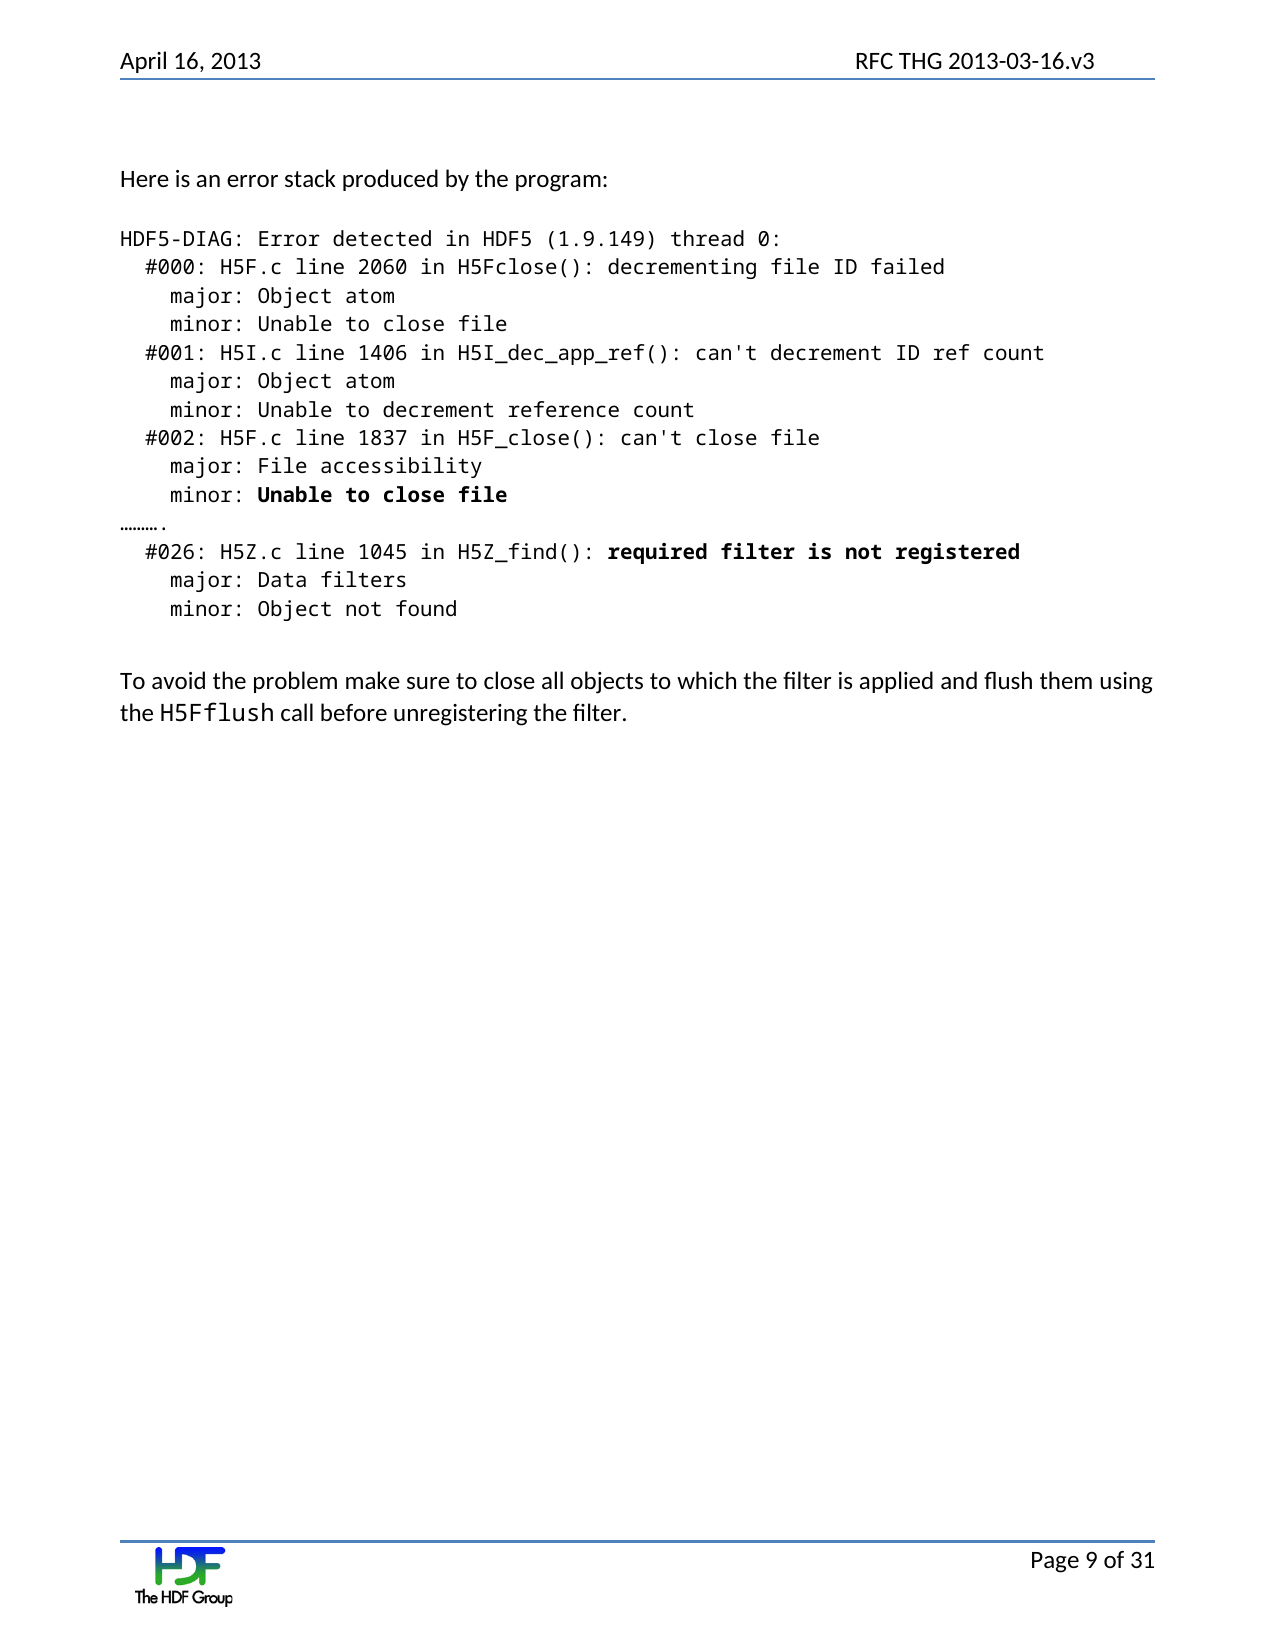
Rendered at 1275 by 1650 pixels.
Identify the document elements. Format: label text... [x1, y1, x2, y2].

text #000: H5F.c line 2060 in H5Fclose(): decrementing file ID failed [120, 252, 1155, 281]
picture [135, 1547, 233, 1607]
text Here is an error stack produced by the program: [120, 163, 1155, 193]
text minor: Unable to decrement reference count [120, 395, 1155, 423]
text major: Object atom [120, 366, 1155, 395]
text minor: Unable to close file [120, 480, 1155, 508]
text ………. [120, 508, 1155, 537]
text To avoid the problem make sure to close all objects to which the filter is applied and flush them using the H5Fflush call before unregistering the filter. [120, 665, 1155, 728]
text major: Data filters [120, 565, 1155, 594]
text minor: Object not found [120, 594, 1155, 622]
text major: File accessibility [120, 452, 1155, 480]
text #001: H5I.c line 1406 in H5I_dec_app_ref(): can't decrement ID ref count [120, 338, 1155, 366]
text #026: H5Z.c line 1045 in H5Z_find(): required filter is not registered [120, 537, 1155, 565]
text minor: Unable to close file [120, 309, 1155, 338]
text #002: H5F.c line 1837 in H5F_close(): can't close file [120, 423, 1155, 452]
text major: Object atom [120, 281, 1155, 309]
text HDF5-DIAG: Error detected in HDF5 (1.9.149) thread 0: [120, 224, 1155, 252]
